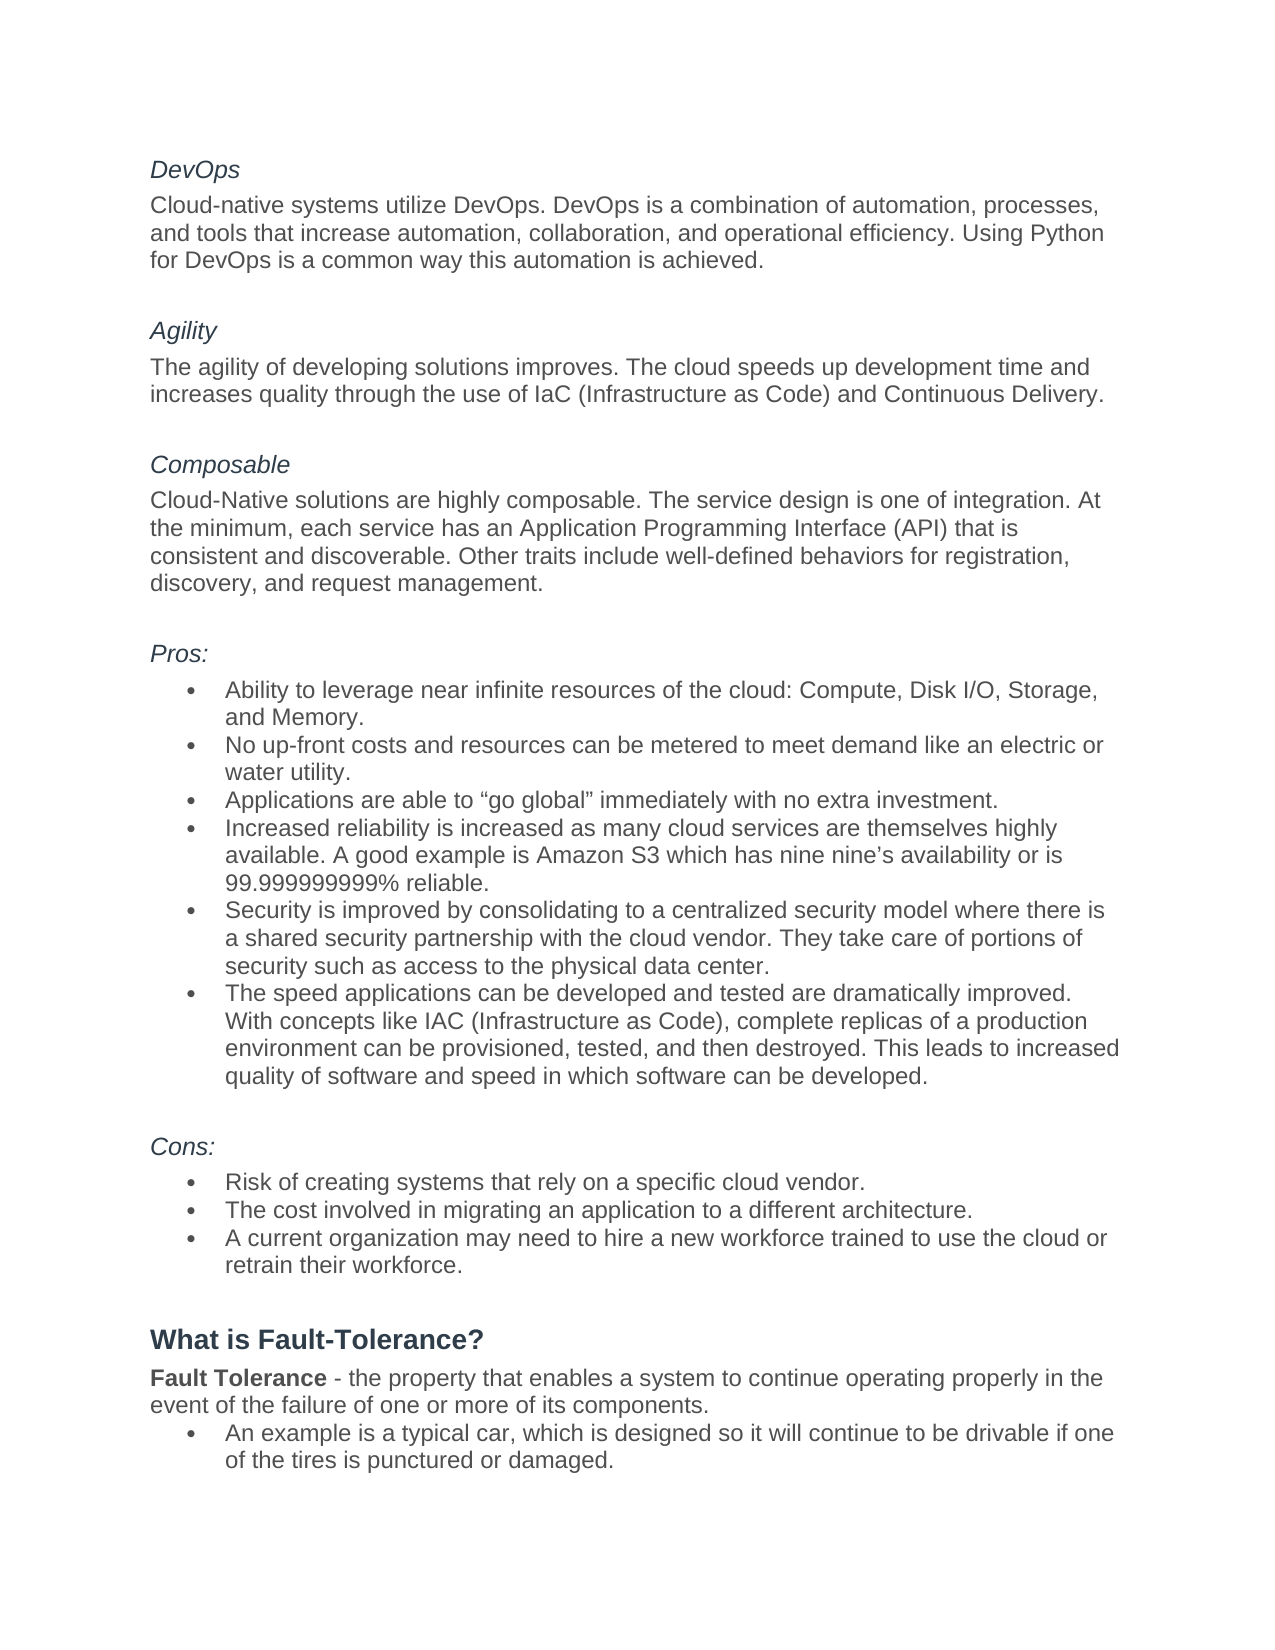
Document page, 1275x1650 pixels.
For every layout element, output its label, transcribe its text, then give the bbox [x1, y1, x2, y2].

text Cloud-Native solutions are highly composable. The service design is one of integration. At the minimum, each service has an Application Programming Interface (API) that is consistent and discoverable. Other traits include well-defined behaviors for registration, discovery, and request management. [150, 486, 1125, 597]
subtitle Cons: [150, 1127, 1125, 1160]
subtitle Composable [150, 445, 1125, 479]
subtitle Agility [150, 311, 1125, 345]
list Increased reliability is increased as many cloud services are themselves highly available. A good example is Amazon S3 which has nine nine’s availability or is 99.999999999% reliable. [187, 813, 1125, 896]
list No up-front costs and resources can be metered to meet demand like an electric or water utility. [187, 731, 1125, 786]
subtitle What is Fault-Tolerance? [150, 1322, 1125, 1356]
list An example is a typical car, which is designed so it will continue to be drivable if one of the tires is punctured or damaged. [187, 1419, 1125, 1474]
list Security is improved by consolidating to a centralized security model where there is a shared security partnership with the cloud vendor. They take care of portions of security such as access to the physical data center. [187, 896, 1125, 979]
list A current organization may need to hire a new workforce trained to use the cloud or retrain their workforce. [187, 1223, 1125, 1279]
text Fault Tolerance - the property that enables a system to continue operating properly in the event of the failure of one or more of its components. [150, 1363, 1125, 1419]
list Applications are able to “go global” immediately with no extra investment. [187, 786, 1125, 813]
text Cloud-native systems utilize DevOps. DevOps is a combination of automation, processes, and tools that increase automation, collaboration, and operational efficiency. Using Python for DevOps is a common way this automation is achieved. [150, 191, 1125, 274]
list The speed applications can be developed and tested are dramatically improved. With concepts like IAC (Infrastructure as Code), complete replicas of a production environment can be provisioned, tested, and then destroyed. This leads to increased quality of software and speed in which software can be developed. [187, 979, 1125, 1089]
list The cost involved in migrating an application to a different architecture. [187, 1196, 1125, 1223]
subtitle DevOps [150, 150, 1125, 183]
list Ability to leverage near infinite resources of the cloud: Compute, Disk I/O, Storage, and Memory. [187, 676, 1125, 731]
list Risk of creating systems that rely on a specific cloud vendor. [187, 1168, 1125, 1196]
text The agility of developing solutions improves. The cloud speeds up development time and increases quality through the use of IaC (Infrastructure as Code) and Continuous Delivery. [150, 353, 1125, 408]
subtitle Pros: [150, 634, 1125, 668]
